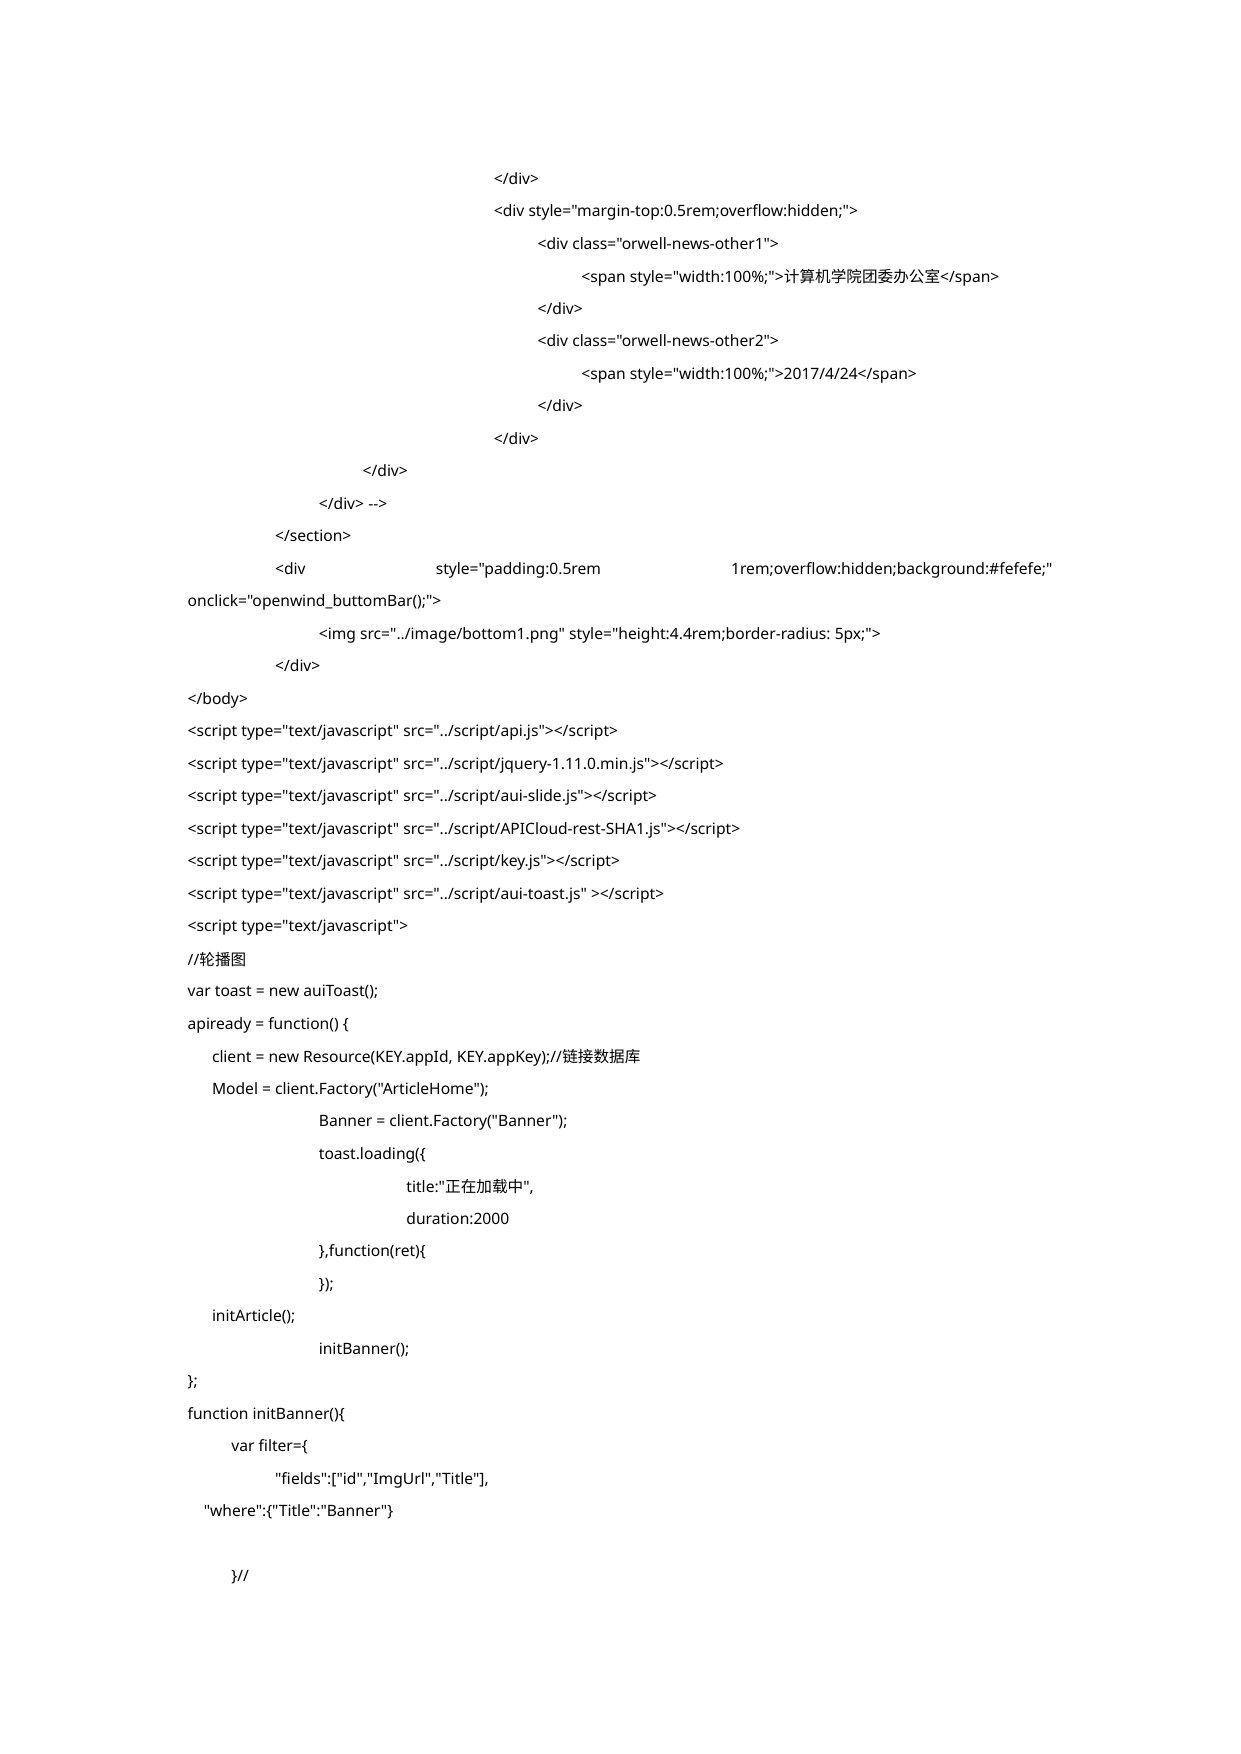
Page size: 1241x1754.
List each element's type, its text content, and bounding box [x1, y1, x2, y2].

text </div> [187, 649, 1053, 682]
text var toast = new auiToast(); [187, 974, 1053, 1007]
text <script type="text/javascript" src="../script/key.js"></script> [187, 844, 1053, 877]
text <script type="text/javascript" src="../script/jquery-1.11.0.min.js"></script> [187, 747, 1053, 779]
text title:"正在加载中", [187, 1169, 1053, 1202]
text <div style="margin-top:0.5rem;overflow:hidden;"> [187, 194, 1053, 227]
text <script type="text/javascript" src="../script/APICloud-rest-SHA1.js"></script> [187, 812, 1053, 844]
text <div style="padding:0.5rem 1rem;overflow:hidden;background:#fefefe;" onclick="openwind_buttomBar();"> [187, 552, 1053, 617]
text duration:2000 [187, 1202, 1053, 1234]
text var filter={ [187, 1429, 1053, 1462]
text initArticle(); [187, 1299, 1053, 1332]
text <span style="width:100%;">计算机学院团委办公室</span> [187, 259, 1053, 292]
text <script type="text/javascript" src="../script/aui-slide.js"></script> [187, 779, 1053, 812]
text Banner = client.Factory("Banner"); [187, 1104, 1053, 1137]
text </body> [187, 682, 1053, 714]
text "fields":["id","ImgUrl","Title"], [187, 1462, 1053, 1494]
text <script type="text/javascript" src="../script/api.js"></script> [187, 714, 1053, 747]
text }); [187, 1267, 1053, 1299]
text function initBanner(){ [187, 1397, 1053, 1429]
text </div> [187, 162, 1053, 194]
text apiready = function() { [187, 1007, 1053, 1039]
text "where":{"Title":"Banner"} [187, 1494, 1053, 1527]
text </div> [187, 389, 1053, 422]
text toast.loading({ [187, 1137, 1053, 1169]
text <div class="orwell-news-other2"> [187, 324, 1053, 357]
text //轮播图 [187, 942, 1053, 974]
text </div> [187, 422, 1053, 454]
text </div> --> [187, 487, 1053, 519]
text initBanner(); [187, 1332, 1053, 1364]
text Model = client.Factory("ArticleHome"); [187, 1072, 1053, 1104]
text }; [187, 1364, 1053, 1397]
text },function(ret){ [187, 1234, 1053, 1267]
text </section> [187, 519, 1053, 552]
text <img src="../image/bottom1.png" style="height:4.4rem;border-radius: 5px;"> [187, 617, 1053, 649]
text <script type="text/javascript"> [187, 909, 1053, 942]
text </div> [187, 292, 1053, 324]
text client = new Resource(KEY.appId, KEY.appKey);//链接数据库 [187, 1039, 1053, 1072]
text <span style="width:100%;">2017/4/24</span> [187, 357, 1053, 389]
text }// [187, 1559, 1053, 1592]
text </div> [187, 454, 1053, 487]
text <script type="text/javascript" src="../script/aui-toast.js" ></script> [187, 877, 1053, 909]
text <div class="orwell-news-other1"> [187, 227, 1053, 259]
